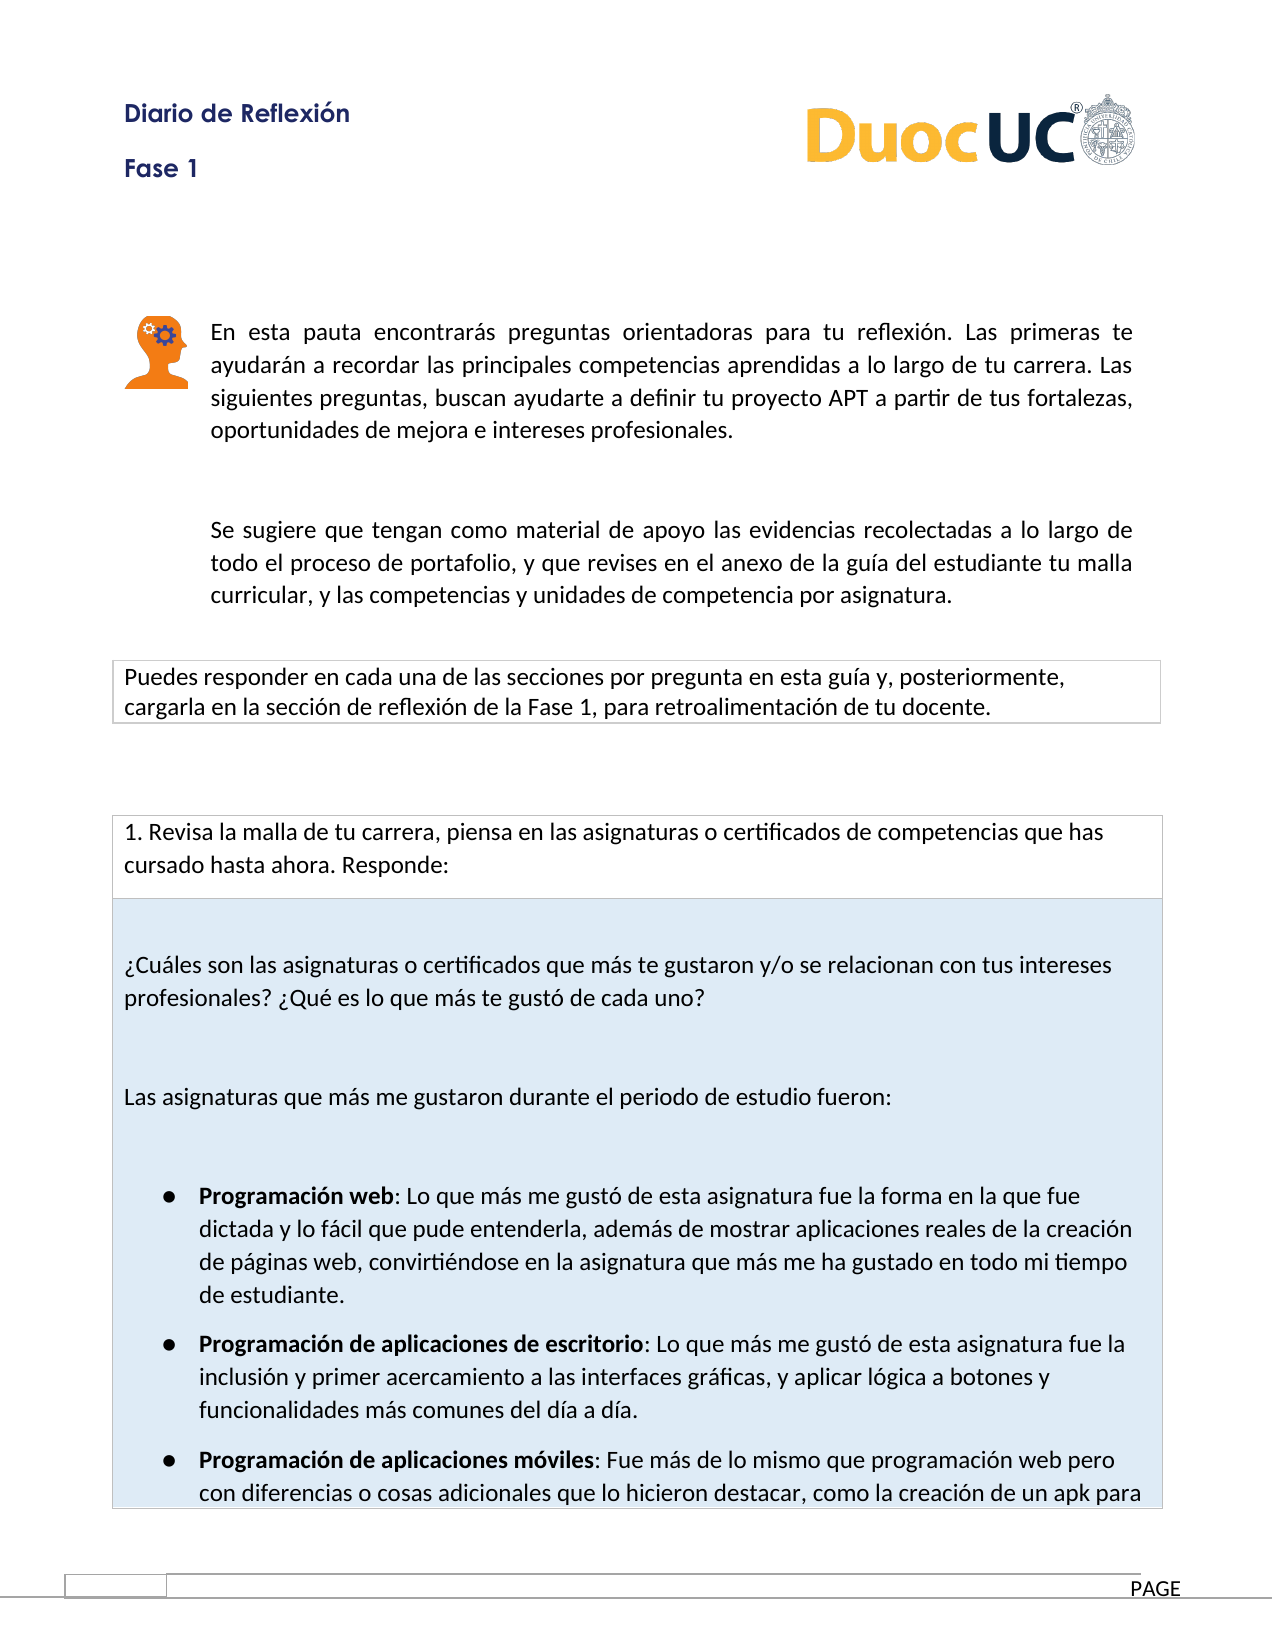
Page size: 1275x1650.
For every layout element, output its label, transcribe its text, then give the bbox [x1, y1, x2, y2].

table_header [112, 316, 199, 629]
picture [123, 316, 188, 389]
table_header 1. Revisa la malla de tu carrera, piensa en las asignaturas o certificados de competencias que has cursado hasta ahora. Responde: [113, 816, 1162, 898]
table_header En esta pauta encontrarás preguntas orientadoras para tu reflexión. Las primeras te ayudarán a recordar las principales competencias aprendidas a lo largo de tu carrera. Las siguientes preguntas, buscan ayudarte a definir tu proyecto APT a partir de tus fortalezas, oportunidades de mejora e intereses profesionales. Se sugiere que tengan como material de apoyo las evidencias recolectadas a lo largo de todo el proceso de portafolio, y que revises en el anexo de la guía del estudiante tu malla curricular, y las competencias y unidades de competencia por asignatura. [199, 316, 1146, 629]
table_header Puedes responder en cada una de las secciones por pregunta en esta guía y, posteriormente, cargarla en la sección de reflexión de la Fase 1, para retroalimentación de tu docente. [114, 661, 1160, 722]
picture [807, 94, 1135, 165]
